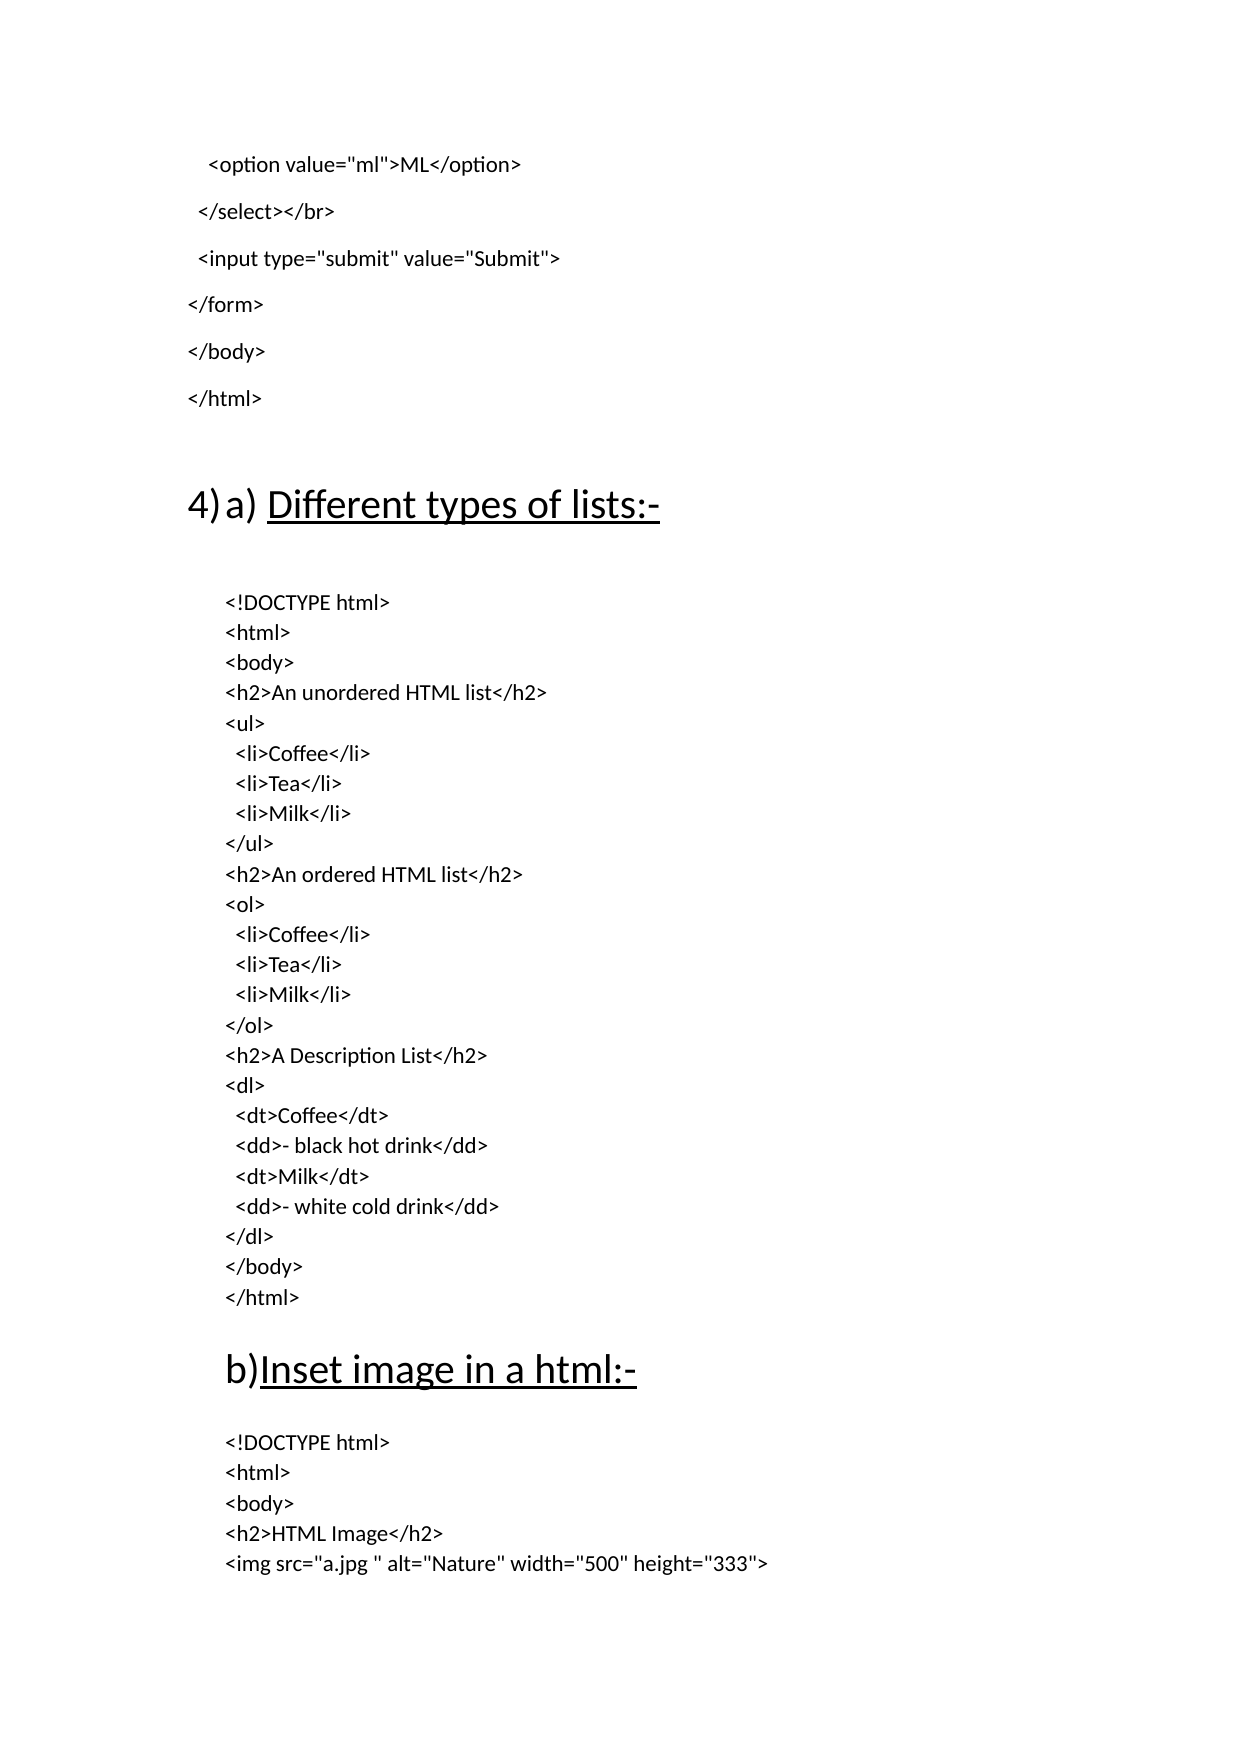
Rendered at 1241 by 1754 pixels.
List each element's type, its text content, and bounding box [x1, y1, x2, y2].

list <h2>A Description List</h2> [225, 1041, 1090, 1069]
text </body> [187, 337, 1090, 366]
list <li>Tea</li> [225, 769, 1090, 797]
list b)Inset image in a html:- [225, 1343, 1090, 1394]
text </form> [187, 291, 1090, 319]
list </html> [225, 1283, 1090, 1311]
list </dl> [225, 1222, 1090, 1250]
text <input type="submit" value="Submit"> [187, 244, 1090, 272]
list <dt>Coffee</dt> [225, 1101, 1090, 1129]
text <option value="ml">ML</option> [187, 150, 1090, 178]
list <li>Milk</li> [225, 799, 1090, 827]
list <img src="a.jpg " alt="Nature" width="500" height="333"> [225, 1549, 1090, 1577]
list <li>Milk</li> [225, 981, 1090, 1009]
list <dt>Milk</dt> [225, 1162, 1090, 1190]
list <dd>- black hot drink</dd> [225, 1132, 1090, 1160]
list </ol> [225, 1011, 1090, 1039]
list <li>Tea</li> [225, 950, 1090, 978]
list <ol> [225, 890, 1090, 918]
list <!DOCTYPE html> [225, 588, 1090, 616]
list </body> [225, 1252, 1090, 1281]
list <!DOCTYPE html> [225, 1428, 1090, 1456]
text </html> [187, 384, 1090, 412]
list <dl> [225, 1071, 1090, 1099]
list <dd>- white cold drink</dd> [225, 1192, 1090, 1220]
list <body> [225, 1489, 1090, 1517]
list <li>Coffee</li> [225, 920, 1090, 948]
list <h2>An unordered HTML list</h2> [225, 678, 1090, 707]
list </ul> [225, 829, 1090, 858]
list <body> [225, 648, 1090, 676]
list <h2>An ordered HTML list</h2> [225, 860, 1090, 888]
list <html> [225, 618, 1090, 646]
list <ul> [225, 709, 1090, 737]
list <html> [225, 1458, 1090, 1486]
list <h2>HTML Image</h2> [225, 1519, 1090, 1547]
list <li>Coffee</li> [225, 739, 1090, 767]
list a) Different types of lists:- [187, 478, 1090, 529]
text </select></br> [187, 197, 1090, 225]
